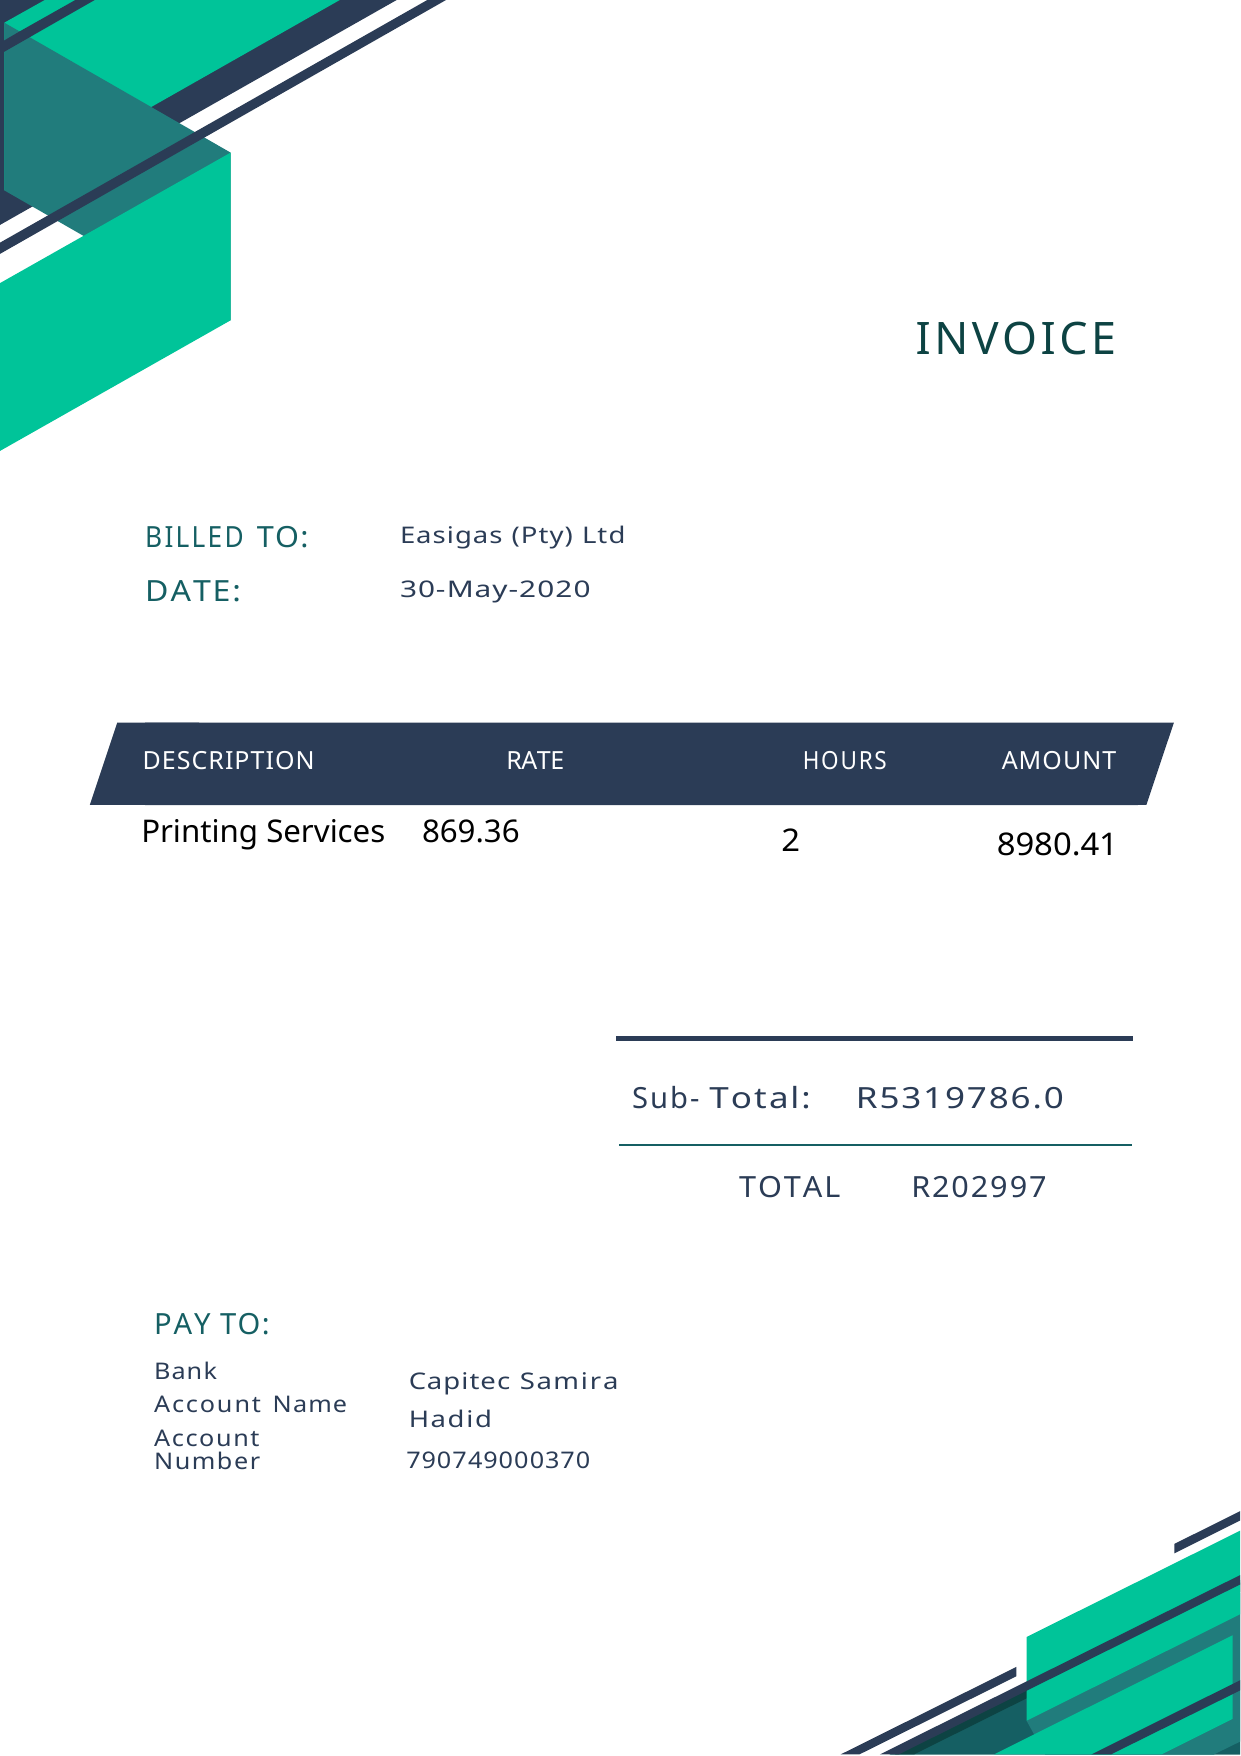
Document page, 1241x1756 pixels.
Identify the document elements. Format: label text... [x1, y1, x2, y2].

text Account Number [154, 1427, 360, 1477]
text INVOICE [129, 306, 1116, 367]
text PAY TO: [154, 1303, 360, 1343]
text Account Name [154, 1388, 360, 1419]
text Bank [154, 1355, 360, 1387]
subtitle Sub- Total: R5319786.0 [632, 1077, 1159, 1117]
text Printing Services 869.36 [141, 809, 712, 851]
text 2 [781, 818, 943, 861]
text 790749000370 [406, 1441, 1159, 1476]
text Capitec Samira Hadid [408, 1365, 636, 1434]
text TOTAL R202997 [739, 1166, 1159, 1206]
text 8980.41 [997, 822, 1159, 864]
text BILLED TO: Easigas (Pty) Ltd [145, 512, 1159, 556]
text DATE: 30-May-2020 [145, 566, 1159, 610]
